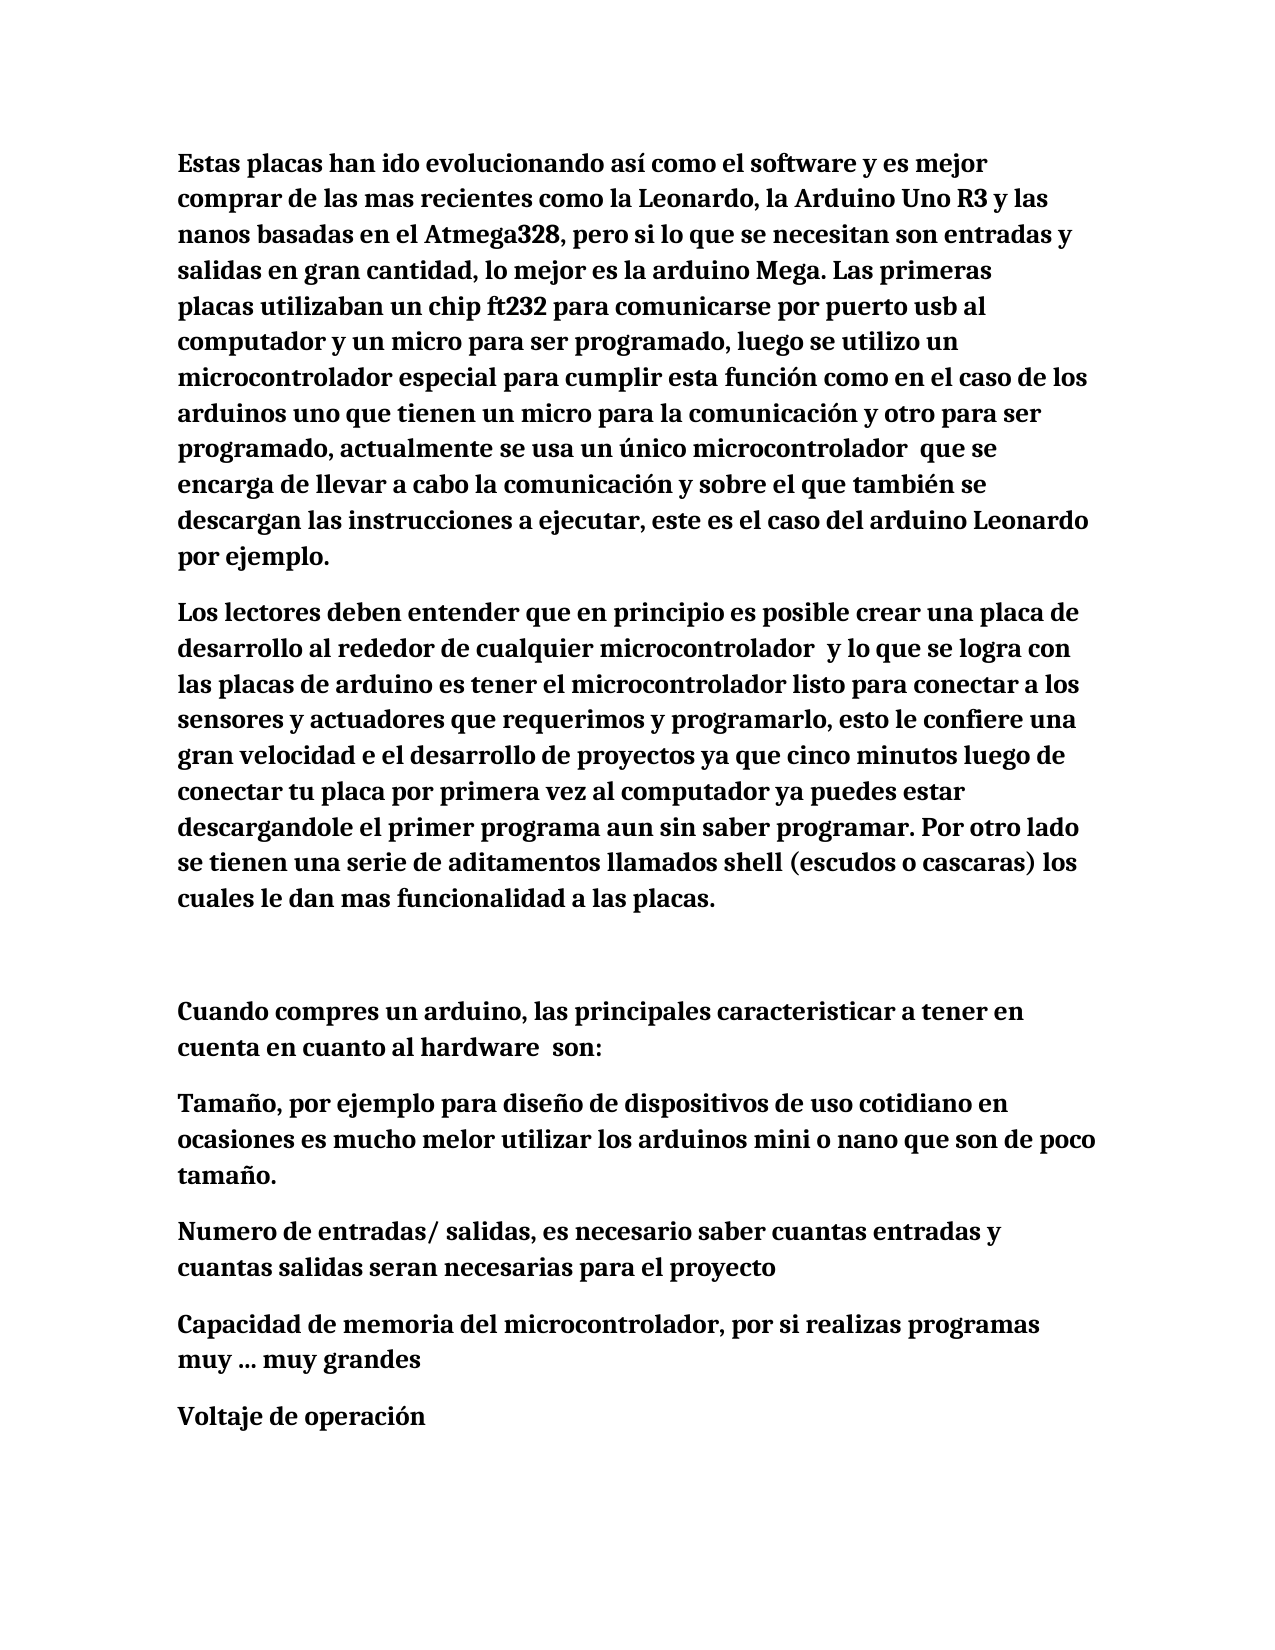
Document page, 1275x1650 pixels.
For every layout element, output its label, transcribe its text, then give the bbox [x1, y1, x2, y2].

subtitle Tamaño, por ejemplo para diseño de dispositivos de uso cotidiano en ocasiones es mucho melor utilizar los arduinos mini o nano que son de poco tamaño. [177, 1088, 1098, 1191]
subtitle Capacidad de memoria del microcontrolador, por si realizas programas muy ... muy grandes [177, 1309, 1098, 1376]
subtitle Cuando compres un arduino, las principales caracteristicar a tener en cuenta en cuanto al hardware son: [177, 996, 1098, 1063]
subtitle Los lectores deben entender que en principio es posible crear una placa de desarrollo al rededor de cualquier microcontrolador y lo que se logra con las placas de arduino es tener el microcontrolador listo para conectar a los sensores y actuadores que requerimos y programarlo, esto le confiere una gran velocidad e el desarrollo de proyectos ya que cinco minutos luego de conectar tu placa por primera vez al computador ya puedes estar descargandole el primer programa aun sin saber programar. Por otro lado se tienen una serie de aditamentos llamados shell (escudos o cascaras) los cuales le dan mas funcionalidad a las placas. [177, 597, 1098, 914]
subtitle Numero de entradas/ salidas, es necesario saber cuantas entradas y cuantas salidas seran necesarias para el proyecto [177, 1216, 1098, 1283]
subtitle Estas placas han ido evolucionando así como el software y es mejor comprar de las mas recientes como la Leonardo, la Arduino Uno R3 y las nanos basadas en el Atmega328, pero si lo que se necesitan son entradas y salidas en gran cantidad, lo mejor es la arduino Mega. Las primeras placas utilizaban un chip ft232 para comunicarse por puerto usb al computador y un micro para ser programado, luego se utilizo un microcontrolador especial para cumplir esta función como en el caso de los arduinos uno que tienen un micro para la comunicación y otro para ser programado, actualmente se usa un único microcontrolador que se encarga de llevar a cabo la comunicación y sobre el que también se descargan las instrucciones a ejecutar, este es el caso del arduino Leonardo por ejemplo. [177, 148, 1098, 572]
subtitle Voltaje de operación [177, 1401, 1098, 1432]
